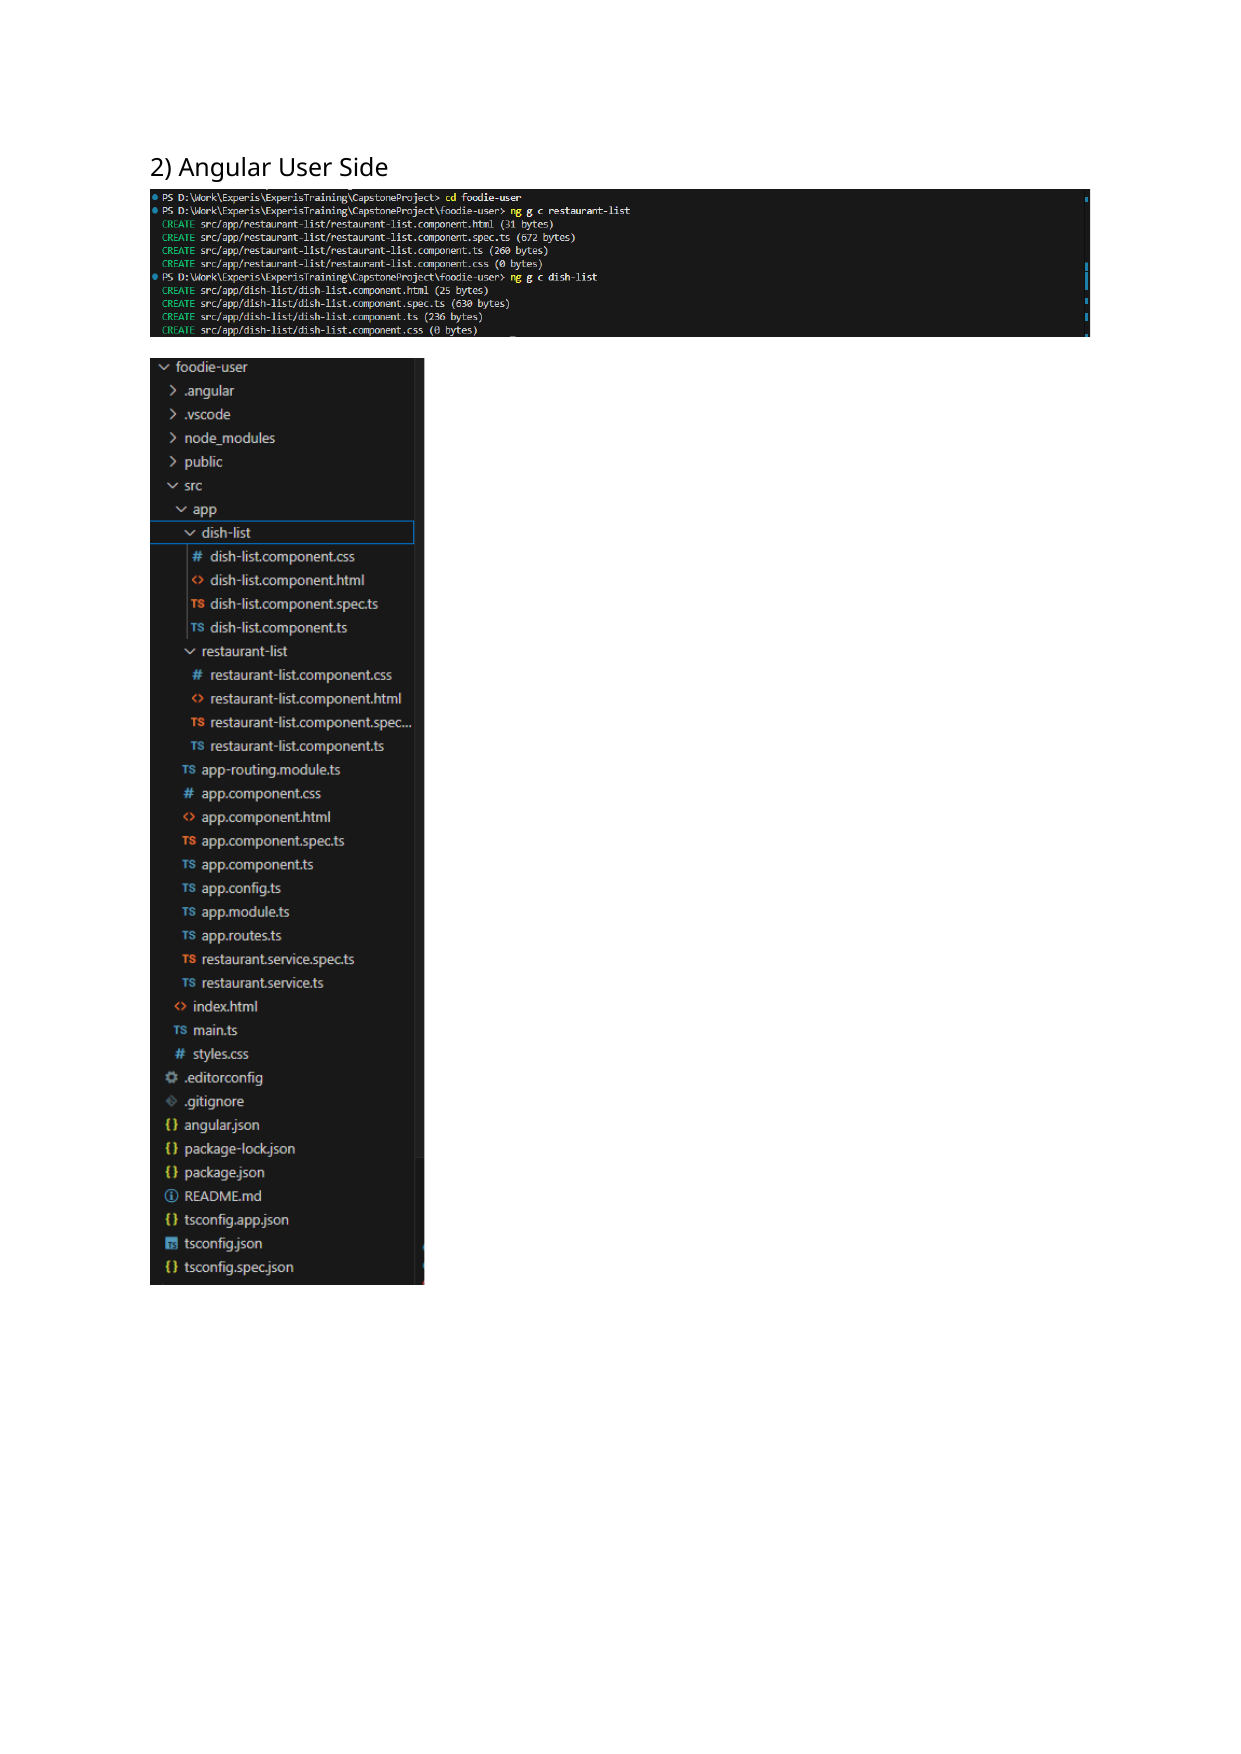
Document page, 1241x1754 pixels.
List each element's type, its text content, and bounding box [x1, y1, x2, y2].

picture [150, 358, 425, 1285]
text 2) Angular User Side [150, 150, 1090, 189]
picture [150, 189, 1091, 337]
